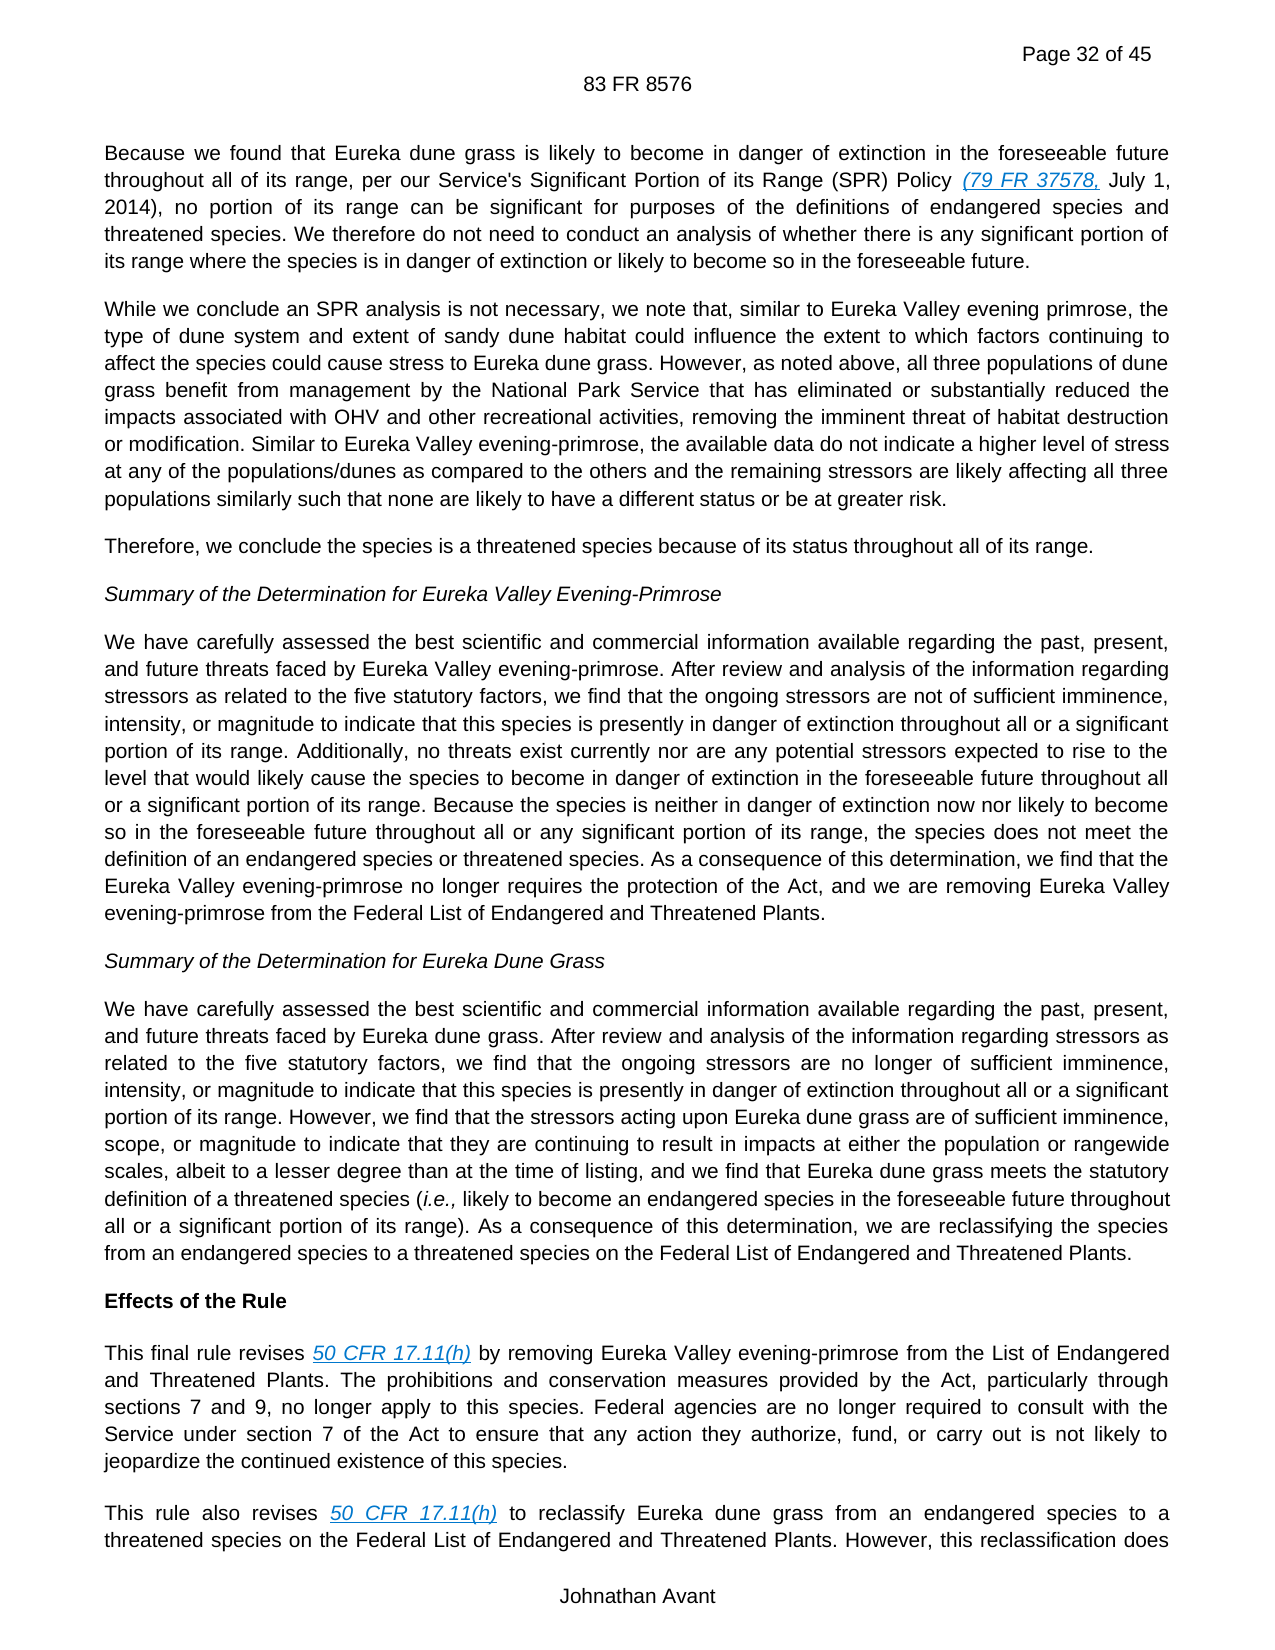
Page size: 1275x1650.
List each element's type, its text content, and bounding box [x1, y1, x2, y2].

text We have carefully assessed the best scientific and commercial information available regarding the past, present, and future threats faced by Eureka dune grass. After review and analysis of the information regarding stressors as related to the five statutory factors, we find that the ongoing stressors are no longer of sufficient imminence, intensity, or magnitude to indicate that this species is presently in danger of extinction throughout all or a significant portion of its range. However, we find that the stressors acting upon Eureka dune grass are of sufficient imminence, scope, or magnitude to indicate that they are continuing to result in impacts at either the population or rangewide scales, albeit to a lesser degree than at the time of listing, and we find that Eureka dune grass meets the statutory definition of a threatened species (i.e., likely to become an endangered species in the foreseeable future throughout all or a significant portion of its range). As a consequence of this determination, we are reclassifying the species from an endangered species to a threatened species on the Federal List of Endangered and Threatened Plants. [104, 994, 1171, 1264]
text Because we found that Eureka dune grass is likely to become in danger of extinction in the foreseeable future throughout all of its range, per our Service's Significant Portion of its Range (SPR) Policy (79 FR 37578, July 1, 2014), no portion of its range can be significant for purposes of the definitions of endangered species and threatened species. We therefore do not need to conduct an analysis of whether there is any significant portion of its range where the species is in danger of extinction or likely to become so in the foreseeable future. [104, 137, 1171, 273]
text Summary of the Determination for Eureka Valley Evening-Primrose [104, 579, 1171, 606]
text Therefore, we conclude the species is a threatened species because of its status throughout all of its range. [104, 531, 1171, 558]
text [104, 1498, 1171, 1552]
text While we conclude an SPR analysis is not necessary, we note that, similar to Eureka Valley evening primrose, the type of dune system and extent of sandy dune habitat could influence the extent to which factors continuing to affect the species could cause stress to Eureka dune grass. However, as noted above, all three populations of dune grass benefit from management by the National Park Service that has eliminated or substantially reduced the impacts associated with OHV and other recreational activities, removing the imminent threat of habitat destruction or modification. Similar to Eureka Valley evening-primrose, the available data do not indicate a higher level of stress at any of the populations/dunes as compared to the others and the remaining stressors are likely affecting all three populations similarly such that none are likely to have a different status or be at greater risk. [104, 294, 1171, 510]
text We have carefully assessed the best scientific and commercial information available regarding the past, present, and future threats faced by Eureka Valley evening-primrose. After review and analysis of the information regarding stressors as related to the five statutory factors, we find that the ongoing stressors are not of sufficient imminence, intensity, or magnitude to indicate that this species is presently in danger of extinction throughout all or a significant portion of its range. Additionally, no threats exist currently nor are any potential stressors expected to rise to the level that would likely cause the species to become in danger of extinction in the foreseeable future throughout all or a significant portion of its range. Because the species is neither in danger of extinction now nor likely to become so in the foreseeable future throughout all or any significant portion of its range, the species does not meet the definition of an endangered species or threatened species. As a consequence of this determination, we find that the Eureka Valley evening-primrose no longer requires the protection of the Act, and we are removing Eureka Valley evening-primrose from the Federal List of Endangered and Threatened Plants. [104, 627, 1171, 925]
text Effects of the Rule [104, 1285, 1171, 1312]
text This final rule revises 50 CFR 17.11(h) by removing Eureka Valley evening-primrose from the List of Endangered and Threatened Plants. The prohibitions and conservation measures provided by the Act, particularly through sections 7 and 9, no longer apply to this species. Federal agencies are no longer required to consult with the Service under section 7 of the Act to ensure that any action they authorize, fund, or carry out is not likely to jeopardize the continued existence of this species. [104, 1337, 1171, 1473]
text Summary of the Determination for Eureka Dune Grass [104, 946, 1171, 973]
